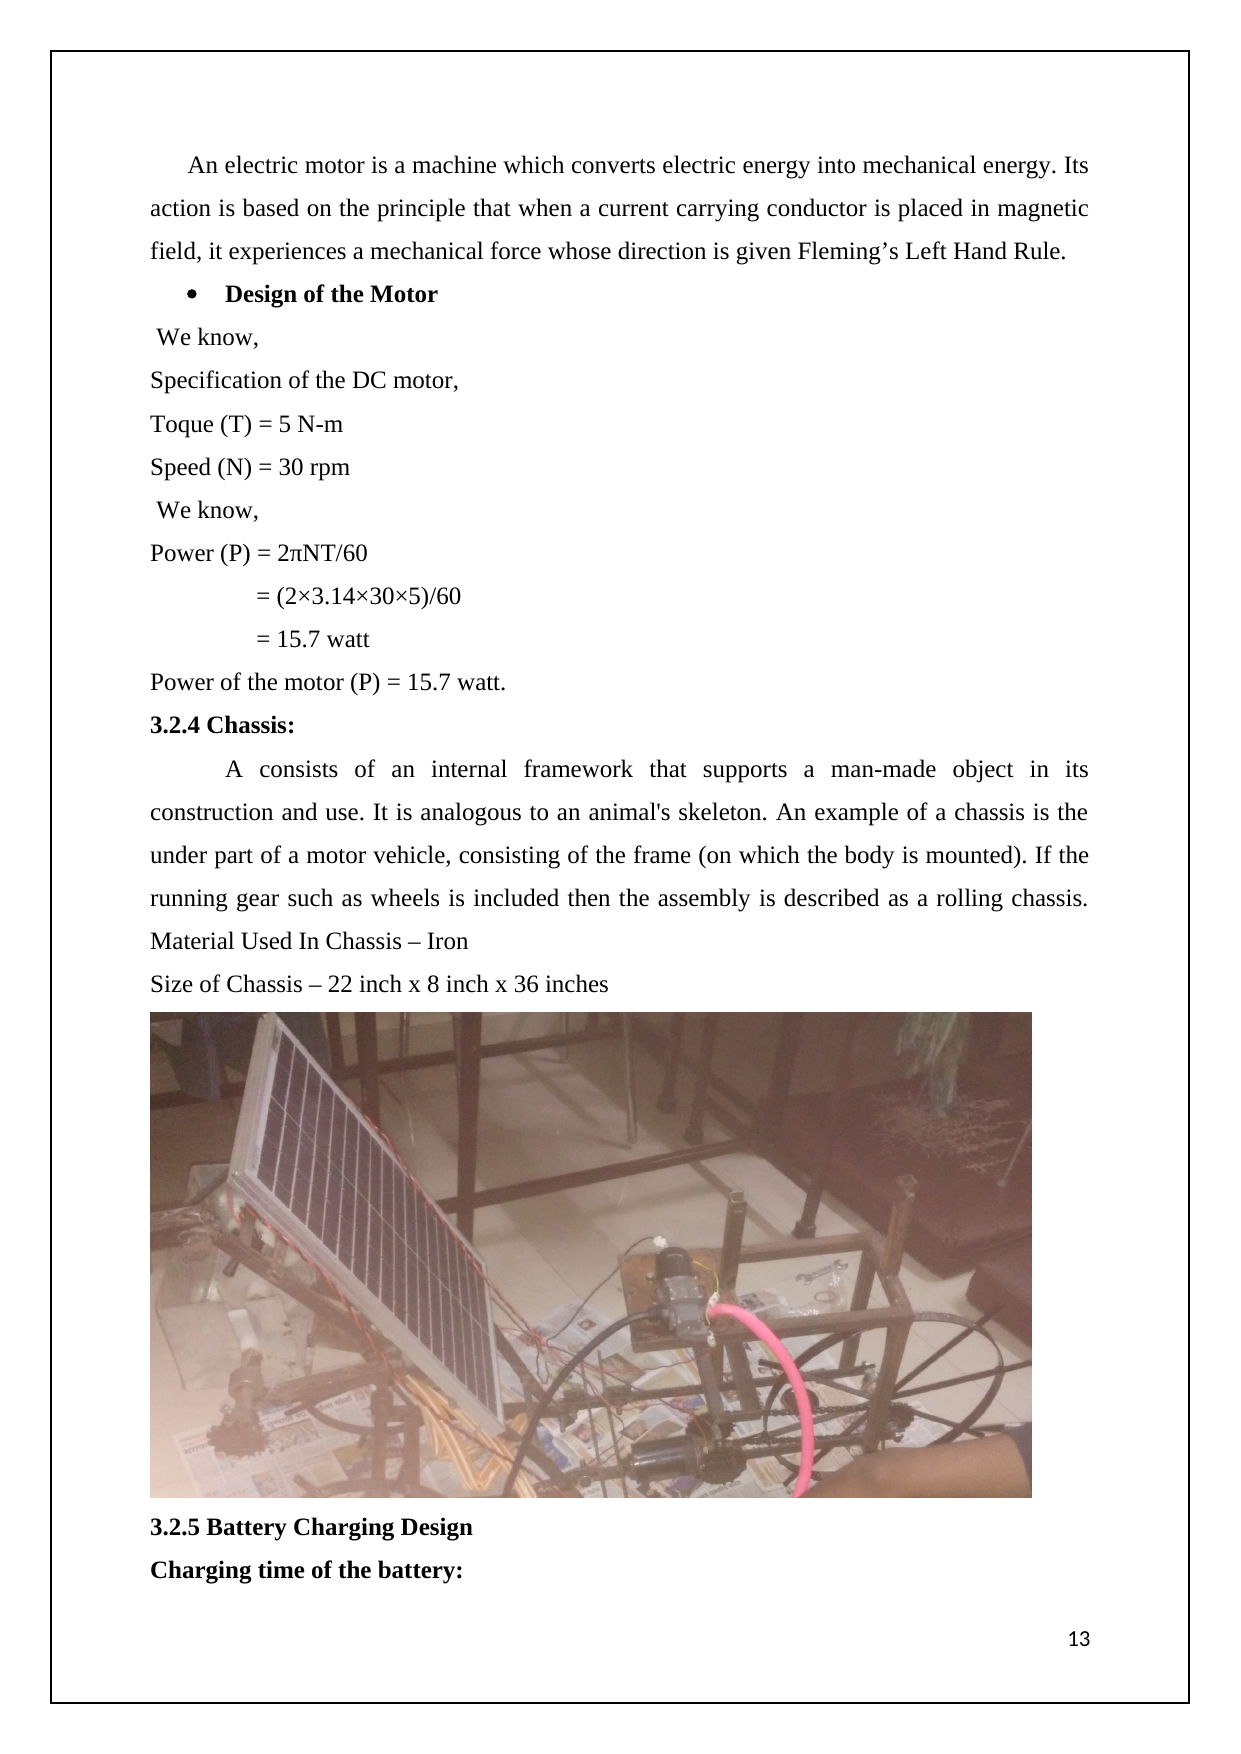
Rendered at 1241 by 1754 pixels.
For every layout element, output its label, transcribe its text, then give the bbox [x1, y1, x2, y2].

text 3.2.5 Battery Charging Design [150, 1512, 1090, 1540]
text Toque (T) = 5 N-m [150, 409, 1090, 437]
text = 15.7 watt [150, 624, 1090, 653]
text Size of Chassis – 22 inch x 8 inch x 36 inches [150, 969, 1090, 998]
text We know, [150, 495, 1090, 524]
list Design of the Motor [187, 279, 1090, 308]
text Charging time of the battery: [150, 1555, 1090, 1583]
text An electric motor is a machine which converts electric energy into mechanical energy. Its action is based on the principle that when a current carrying conductor is placed in magnetic field, it experiences a mechanical force whose direction is given Fleming’s Left Hand Rule. [150, 150, 1090, 265]
text 3.2.4 Chassis: [150, 711, 1090, 739]
text = (2×3.14×30×5)/60 [150, 581, 1090, 610]
text Specification of the DC motor, [150, 366, 1090, 394]
text A consists of an internal framework that supports a man-made object in its construction and use. It is analogous to an animal's skeleton. An example of a chassis is the under part of a motor vehicle, consisting of the frame (on which the body is mounted). If the running gear such as wheels is included then the assembly is described as a rolling chassis. Material Used In Chassis – Iron [150, 754, 1090, 955]
text Speed (N) = 30 rpm [150, 452, 1090, 481]
text Power of the motor (P) = 15.7 watt. [150, 667, 1090, 696]
text We know, [150, 322, 1090, 351]
picture [150, 1012, 1032, 1498]
text Power (P) = 2πNT/60 [150, 538, 1090, 567]
